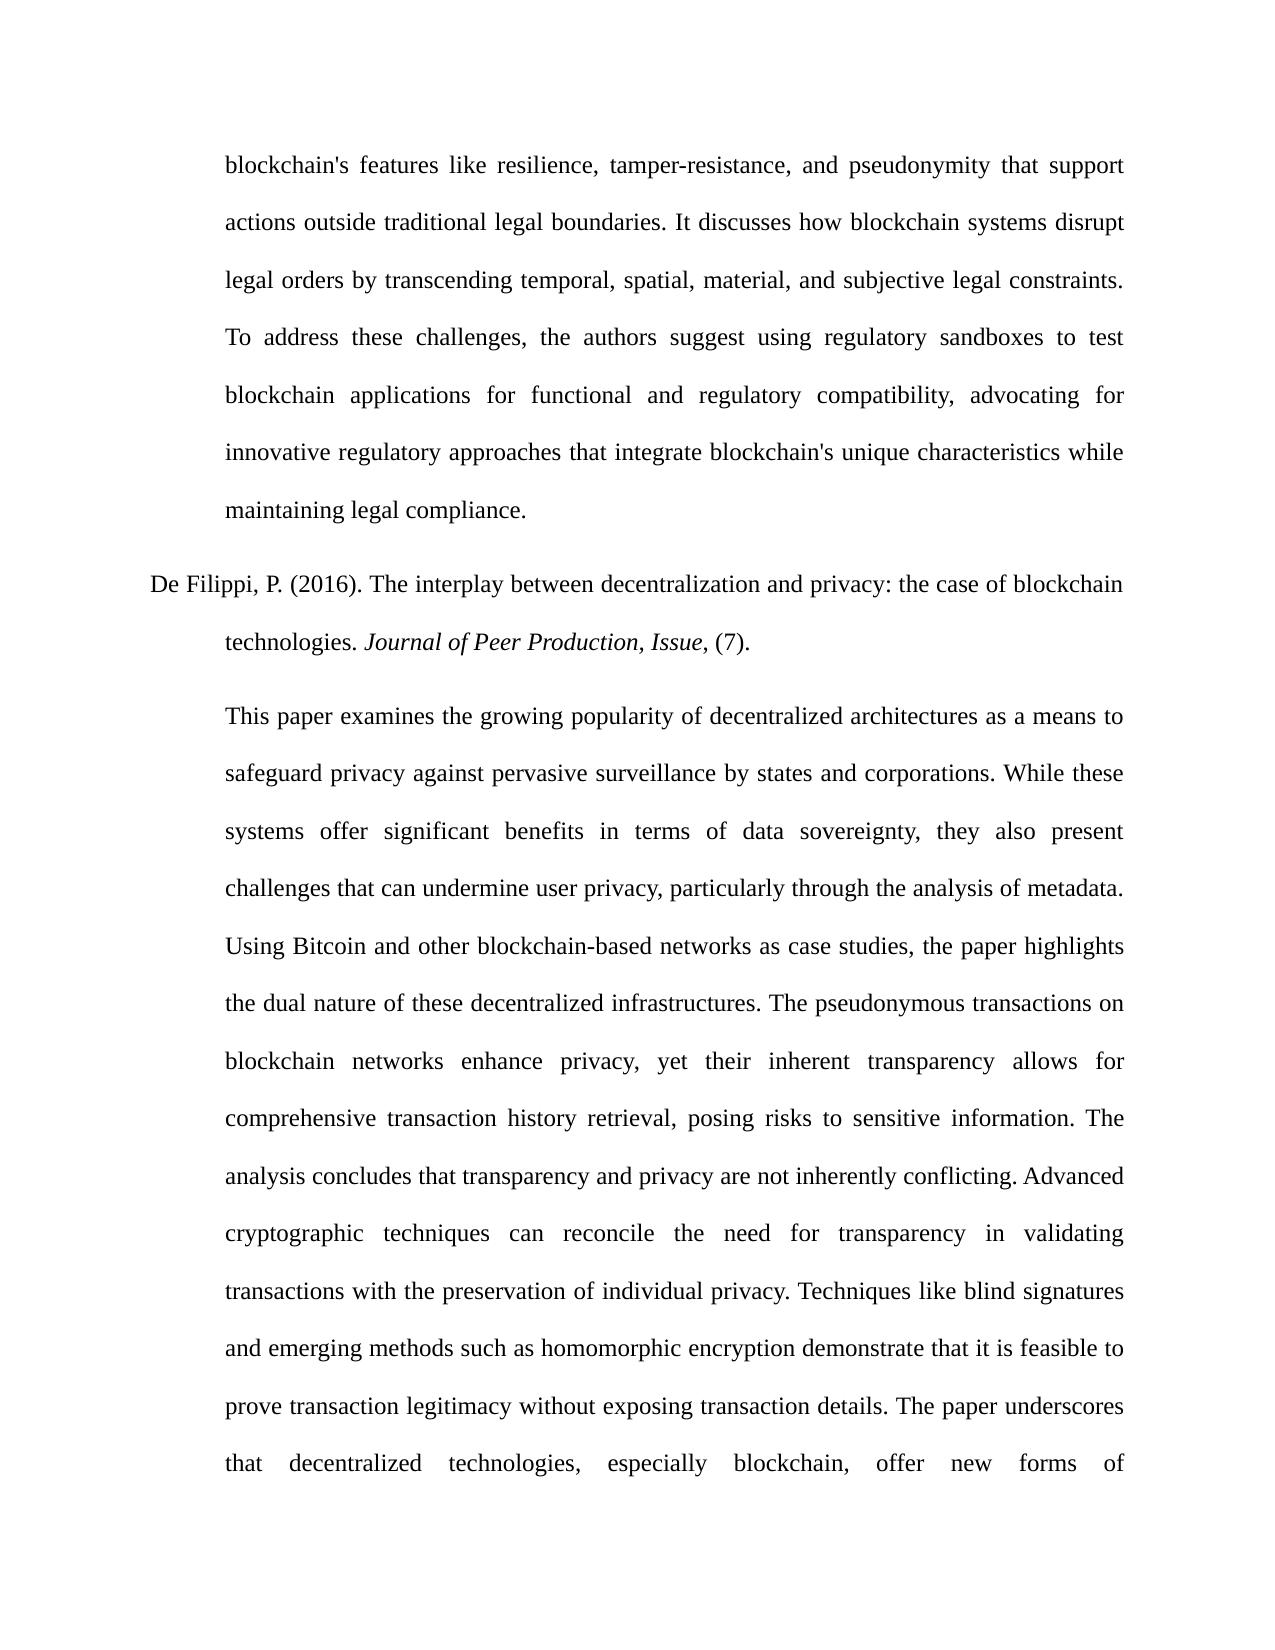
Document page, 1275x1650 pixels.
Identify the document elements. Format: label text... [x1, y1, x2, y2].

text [225, 701, 1125, 1477]
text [225, 150, 1125, 524]
text De Filippi, P. (2016). The interplay between decentralization and privacy: the case of blockchain technologies. Journal of Peer Production, Issue, (7). [150, 569, 1125, 655]
